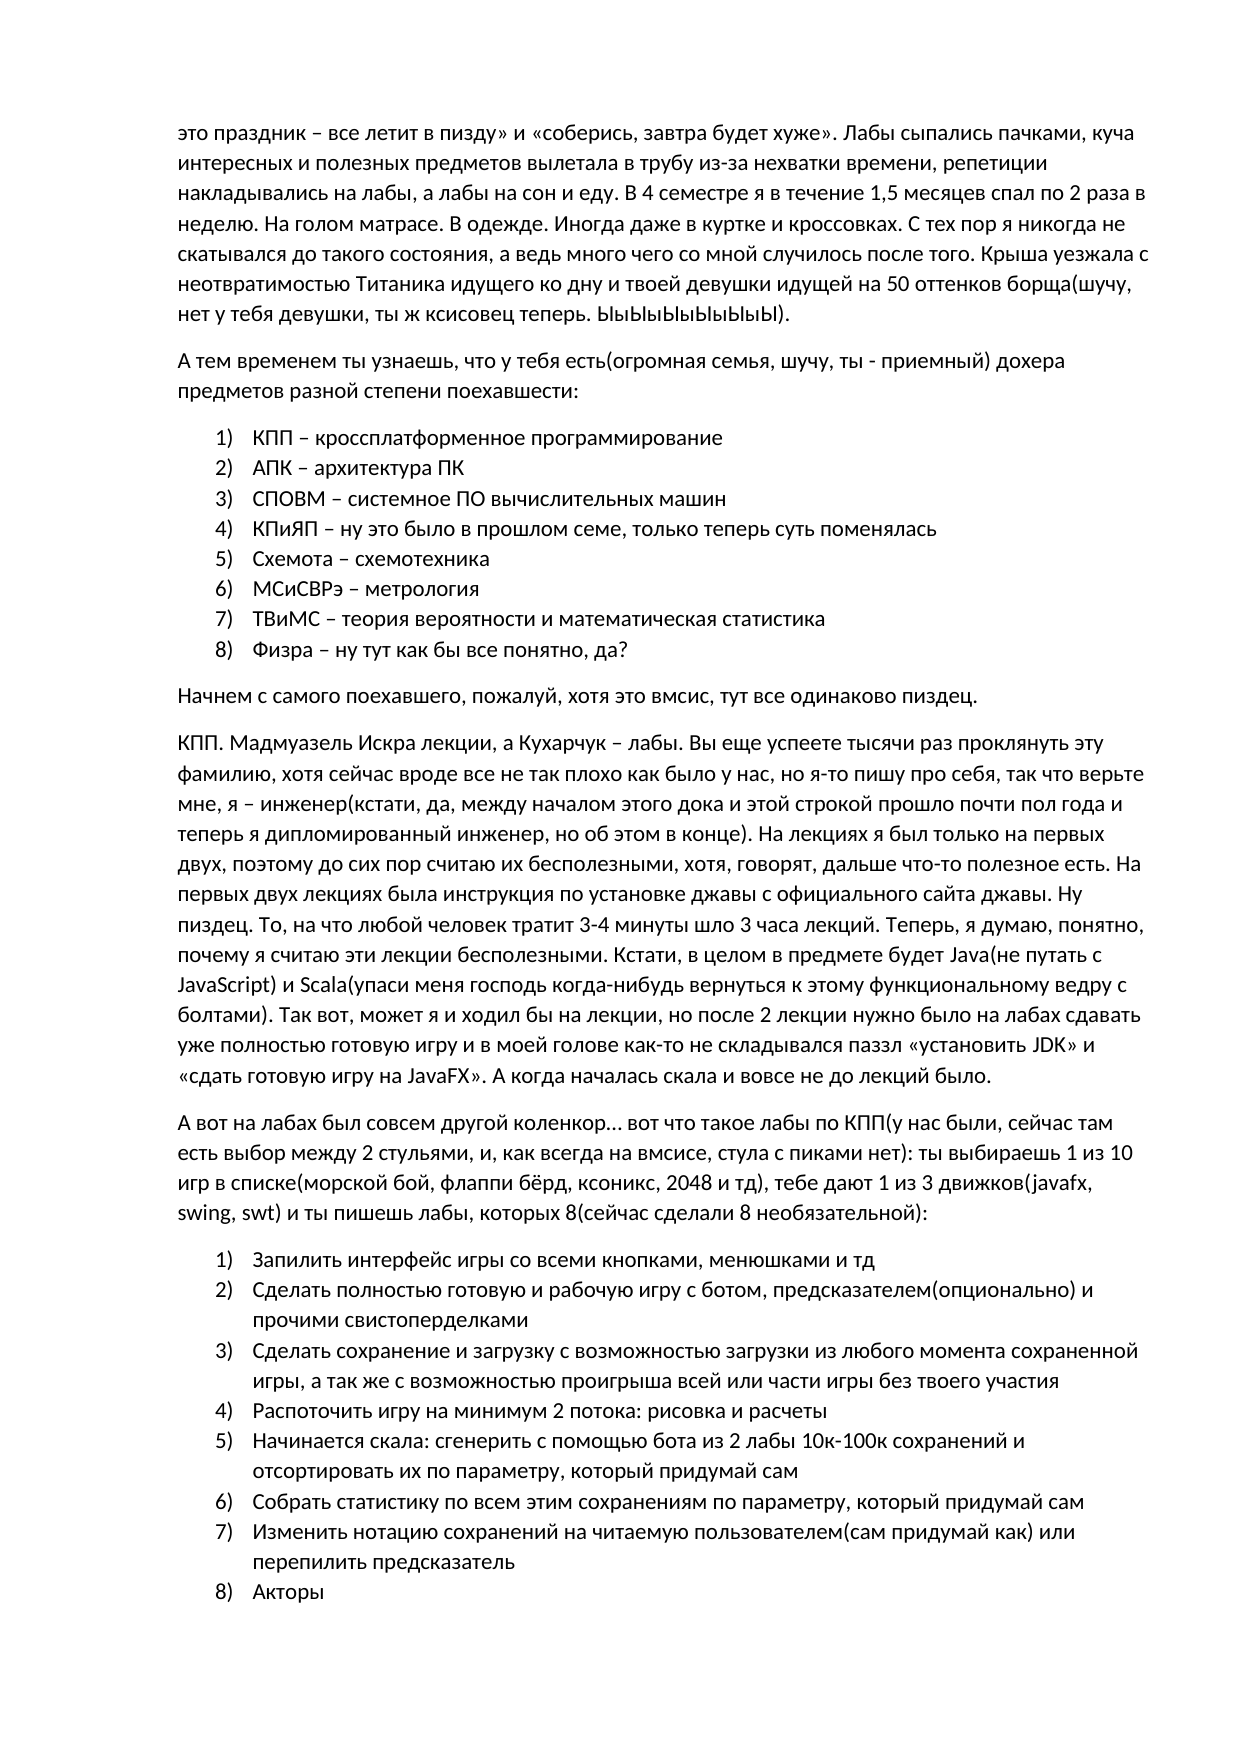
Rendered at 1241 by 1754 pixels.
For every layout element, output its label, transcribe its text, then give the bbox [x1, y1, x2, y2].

list Схемота – схемотехника [215, 544, 1152, 572]
list Сделать сохранение и загрузку с возможностью загрузки из любого момента сохраненной игры, а так же с возможностью проигрыша всей или части игры без твоего участия [215, 1336, 1152, 1394]
list АПК – архитектура ПК [215, 453, 1152, 482]
text КПП. Мадмуазель Искра лекции, а Кухарчук – лабы. Вы еще успеете тысячи раз проклянуть эту фамилию, хотя сейчас вроде все не так плохо как было у нас, но я-то пишу про себя, так что верьте мне, я – инженер(кстати, да, между началом этого дока и этой строкой прошло почти пол года и теперь я дипломированный инженер, но об этом в конце). На лекциях я был только на первых двух, поэтому до сих пор считаю их бесполезными, хотя, говорят, дальше что-то полезное есть. На первых двух лекциях была инструкция по установке джавы с официального сайта джавы. Ну пиздец. То, на что любой человек тратит 3-4 минуты шло 3 часа лекций. Теперь, я думаю, понятно, почему я считаю эти лекции бесполезными. Кстати, в целом в предмете будет Java(не путать с JavaScript) и Scala(упаси меня господь когда-нибудь вернуться к этому функциональному ведру с болтами). Так вот, может я и ходил бы на лекции, но после 2 лекции нужно было на лабах сдавать уже полностью готовую игру и в моей голове как-то не складывался паззл «установить JDK» и «сдать готовую игру на JavaFX». А когда началась скала и вовсе не до лекций было. [177, 728, 1152, 1089]
list Физра – ну тут как бы все понятно, да? [215, 635, 1152, 663]
list Начинается скала: сгенерить с помощью бота из 2 лабы 10к-100к сохранений и отсортировать их по параметру, который придумай сам [215, 1426, 1152, 1485]
list Собрать статистику по всем этим сохранениям по параметру, который придумай сам [215, 1487, 1152, 1515]
text А тем временем ты узнаешь, что у тебя есть(огромная семья, шучу, ты - приемный) дохера предметов разной степени поехавшести: [177, 346, 1152, 404]
text Начнем с самого поехавшего, пожалуй, хотя это вмсис, тут все одинаково пиздец. [177, 682, 1152, 710]
list СПОВМ – системное ПО вычислительных машин [215, 484, 1152, 512]
list Распоточить игру на минимум 2 потока: рисовка и расчеты [215, 1396, 1152, 1424]
list ТВиМС – теория вероятности и математическая статистика [215, 604, 1152, 633]
list Сделать полностью готовую и рабочую игру с ботом, предсказателем(опционально) и прочими свистоперделками [215, 1275, 1152, 1334]
list Изменить нотацию сохранений на читаемую пользователем(сам придумай как) или перепилить предсказатель [215, 1517, 1152, 1575]
list Запилить интерфейс игры со всеми кнопками, менюшками и тд [215, 1245, 1152, 1273]
list КПП – кроссплатформенное программирование [215, 423, 1152, 451]
list Акторы [215, 1577, 1152, 1606]
list МСиСВРэ – метрология [215, 574, 1152, 602]
list КПиЯП – ну это было в прошлом семе, только теперь суть поменялась [215, 514, 1152, 542]
text А вот на лабах был совсем другой коленкор… вот что такое лабы по КПП(у нас были, сейчас там есть выбор между 2 стульями, и, как всегда на вмсисе, стула с пиками нет): ты выбираешь 1 из 10 игр в списке(морской бой, флаппи бёрд, ксоникс, 2048 и тд), тебе дают 1 из 3 движков(javafx, swing, swt) и ты пишешь лабы, которых 8(сейчас сделали 8 необязательной): [177, 1108, 1152, 1226]
